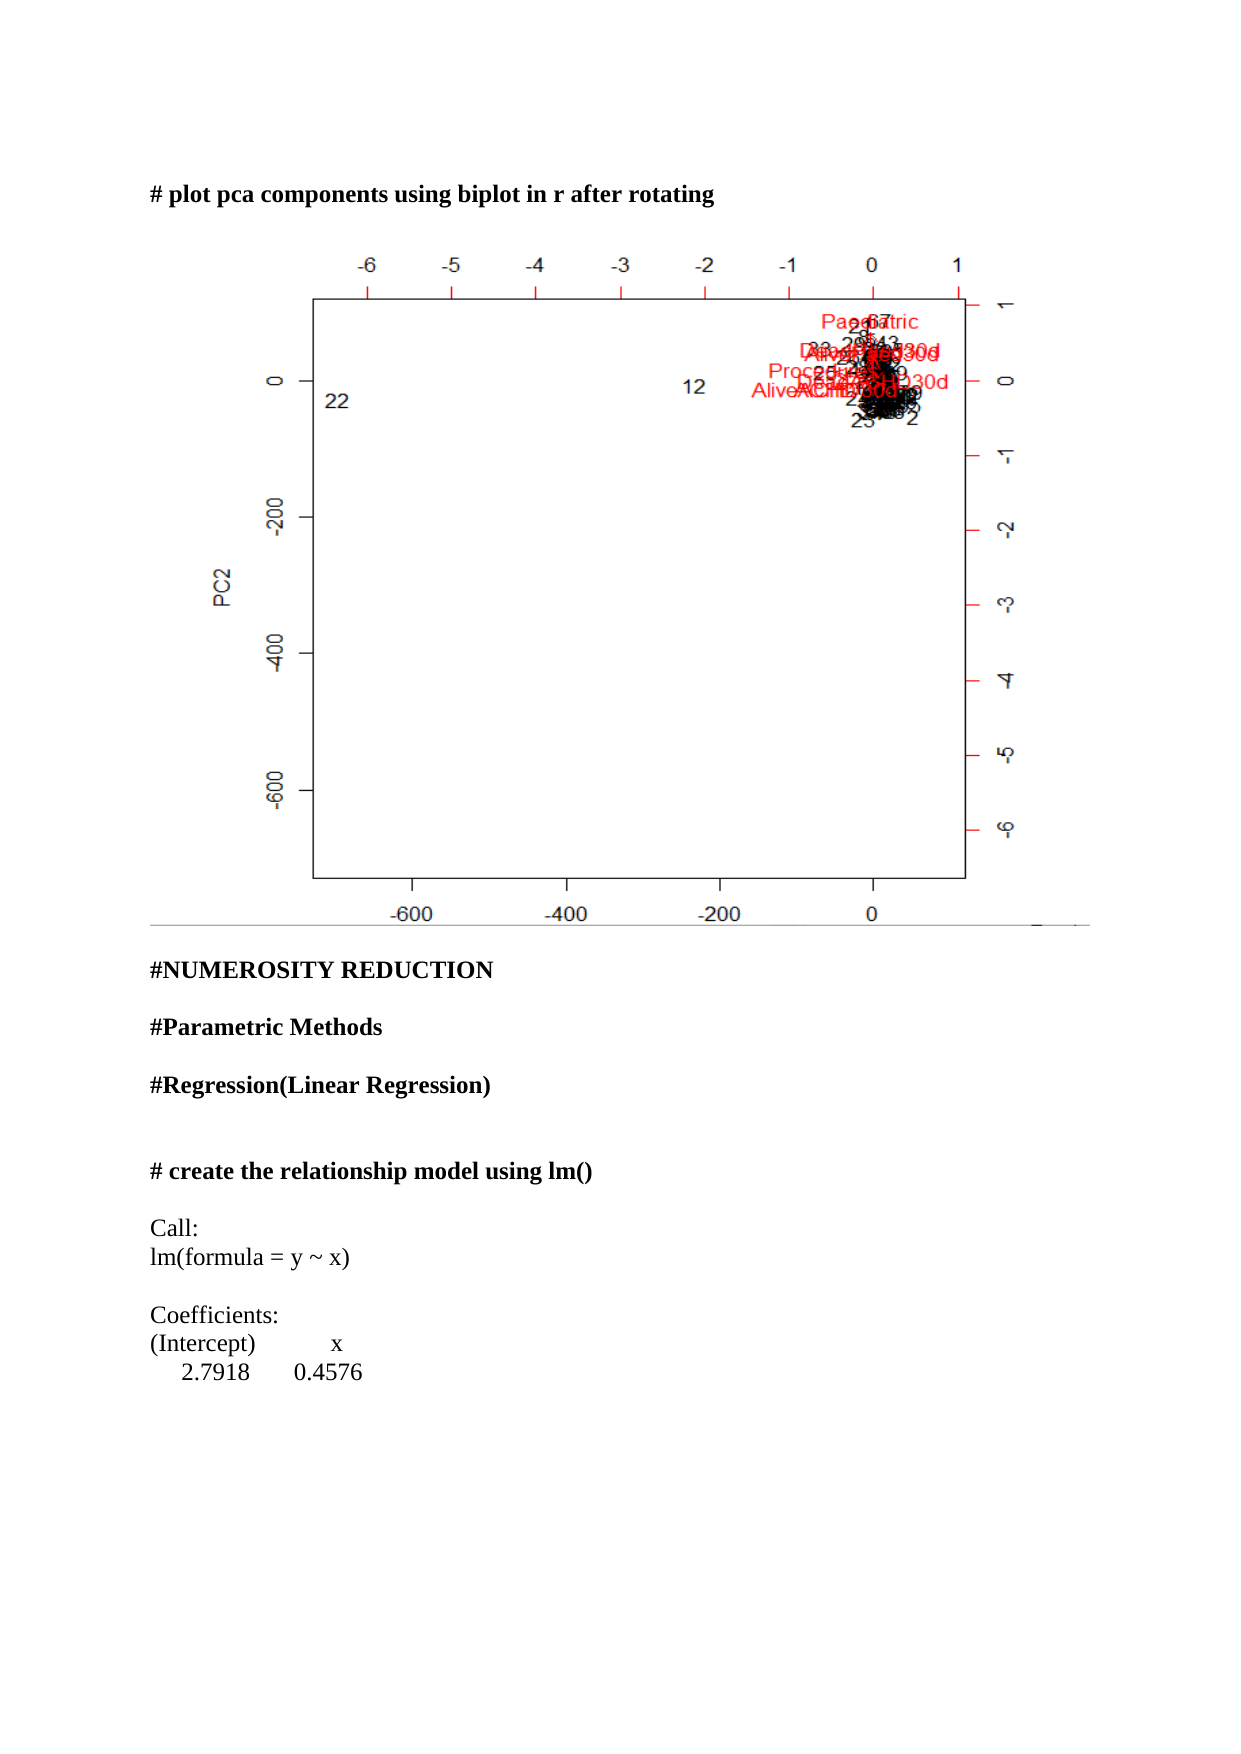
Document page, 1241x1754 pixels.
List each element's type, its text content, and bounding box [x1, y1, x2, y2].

text Call: [150, 1213, 1090, 1242]
picture [150, 236, 1091, 926]
text 2.7918 0.4576 [150, 1357, 1090, 1386]
text Coefficients: [150, 1300, 1090, 1328]
text # plot pca components using biplot in r after rotating [150, 179, 1090, 207]
text (Intercept) x [150, 1328, 1090, 1357]
text #Regression(Linear Regression) [150, 1070, 1090, 1098]
text #Parametric Methods [150, 1012, 1090, 1041]
text lm(formula = y ~ x) [150, 1242, 1090, 1271]
text #NUMEROSITY REDUCTION [150, 955, 1090, 983]
text # create the relationship model using lm() [150, 1156, 1090, 1185]
